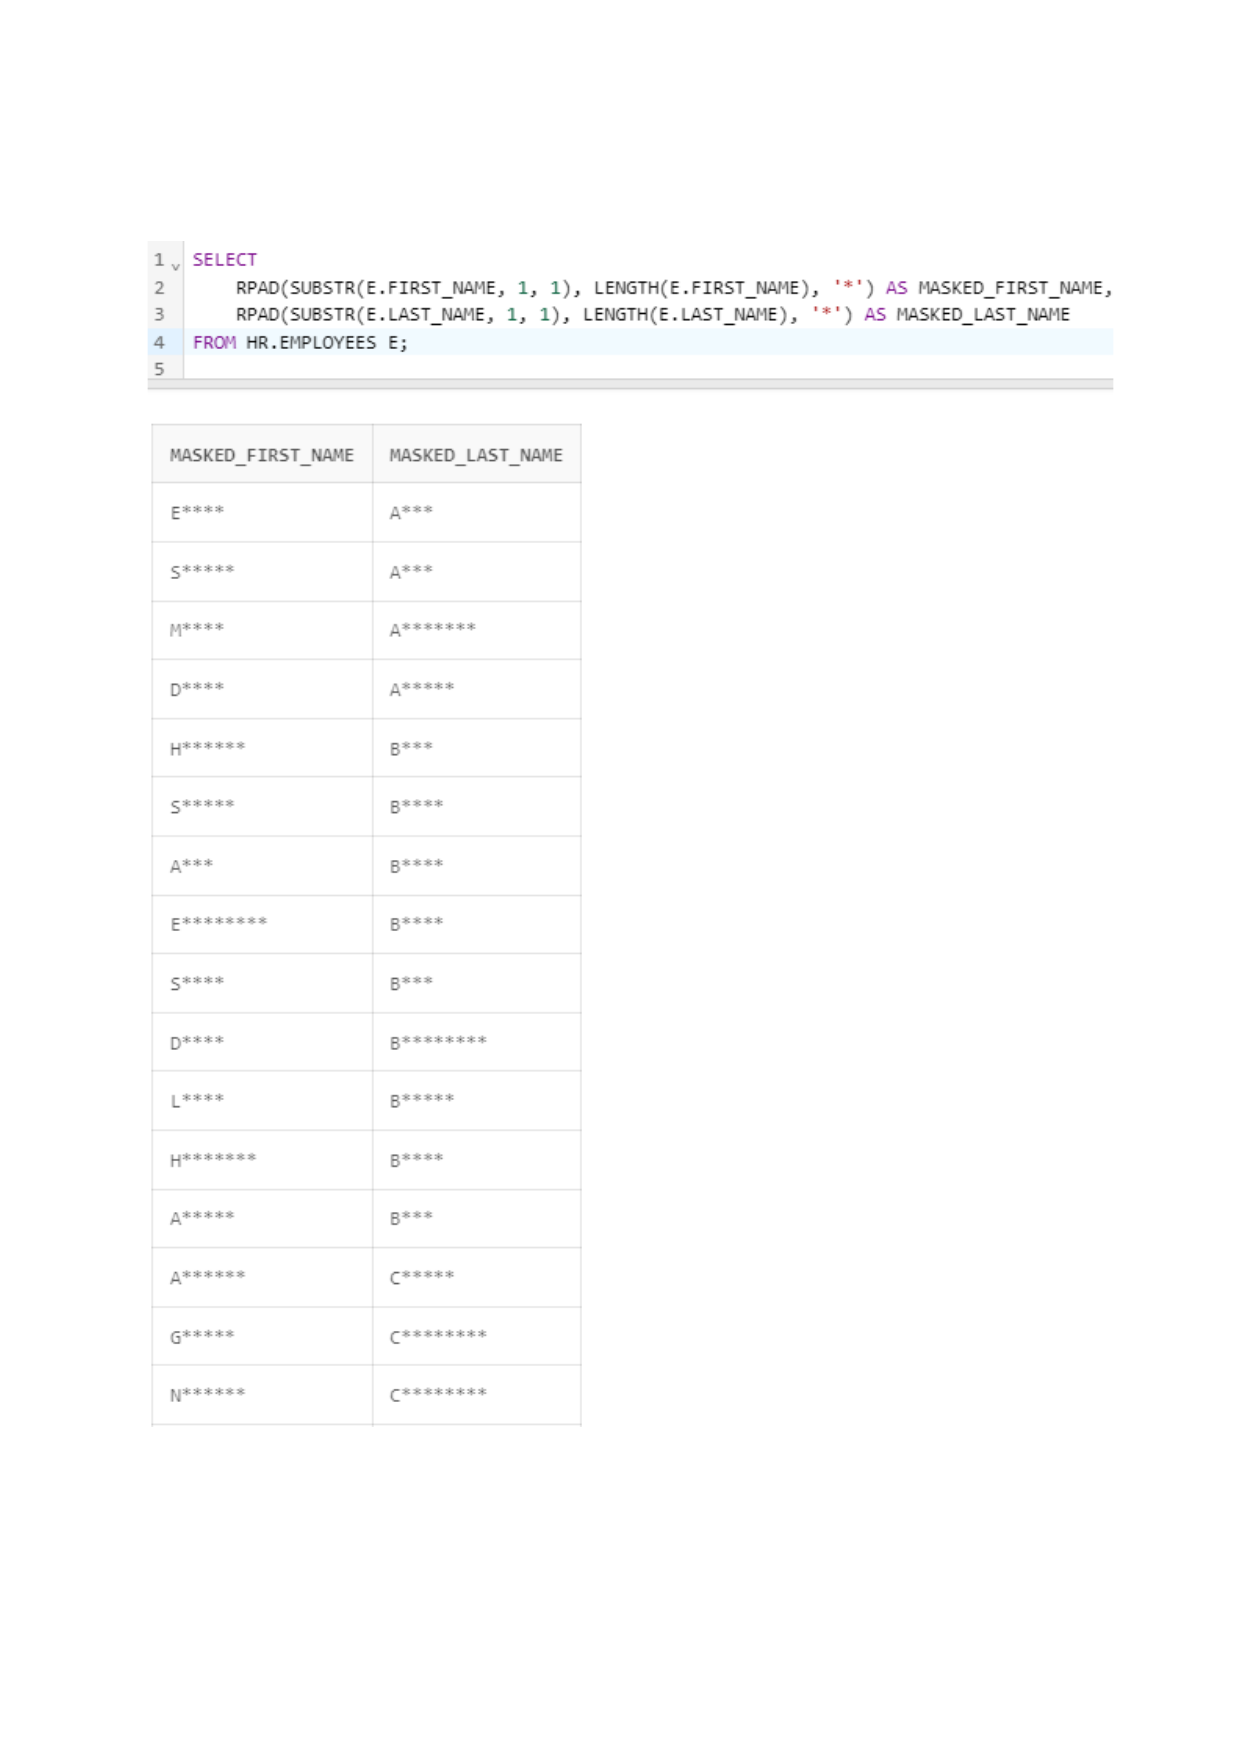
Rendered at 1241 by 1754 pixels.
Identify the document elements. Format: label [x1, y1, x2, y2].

picture [147, 241, 1114, 1427]
